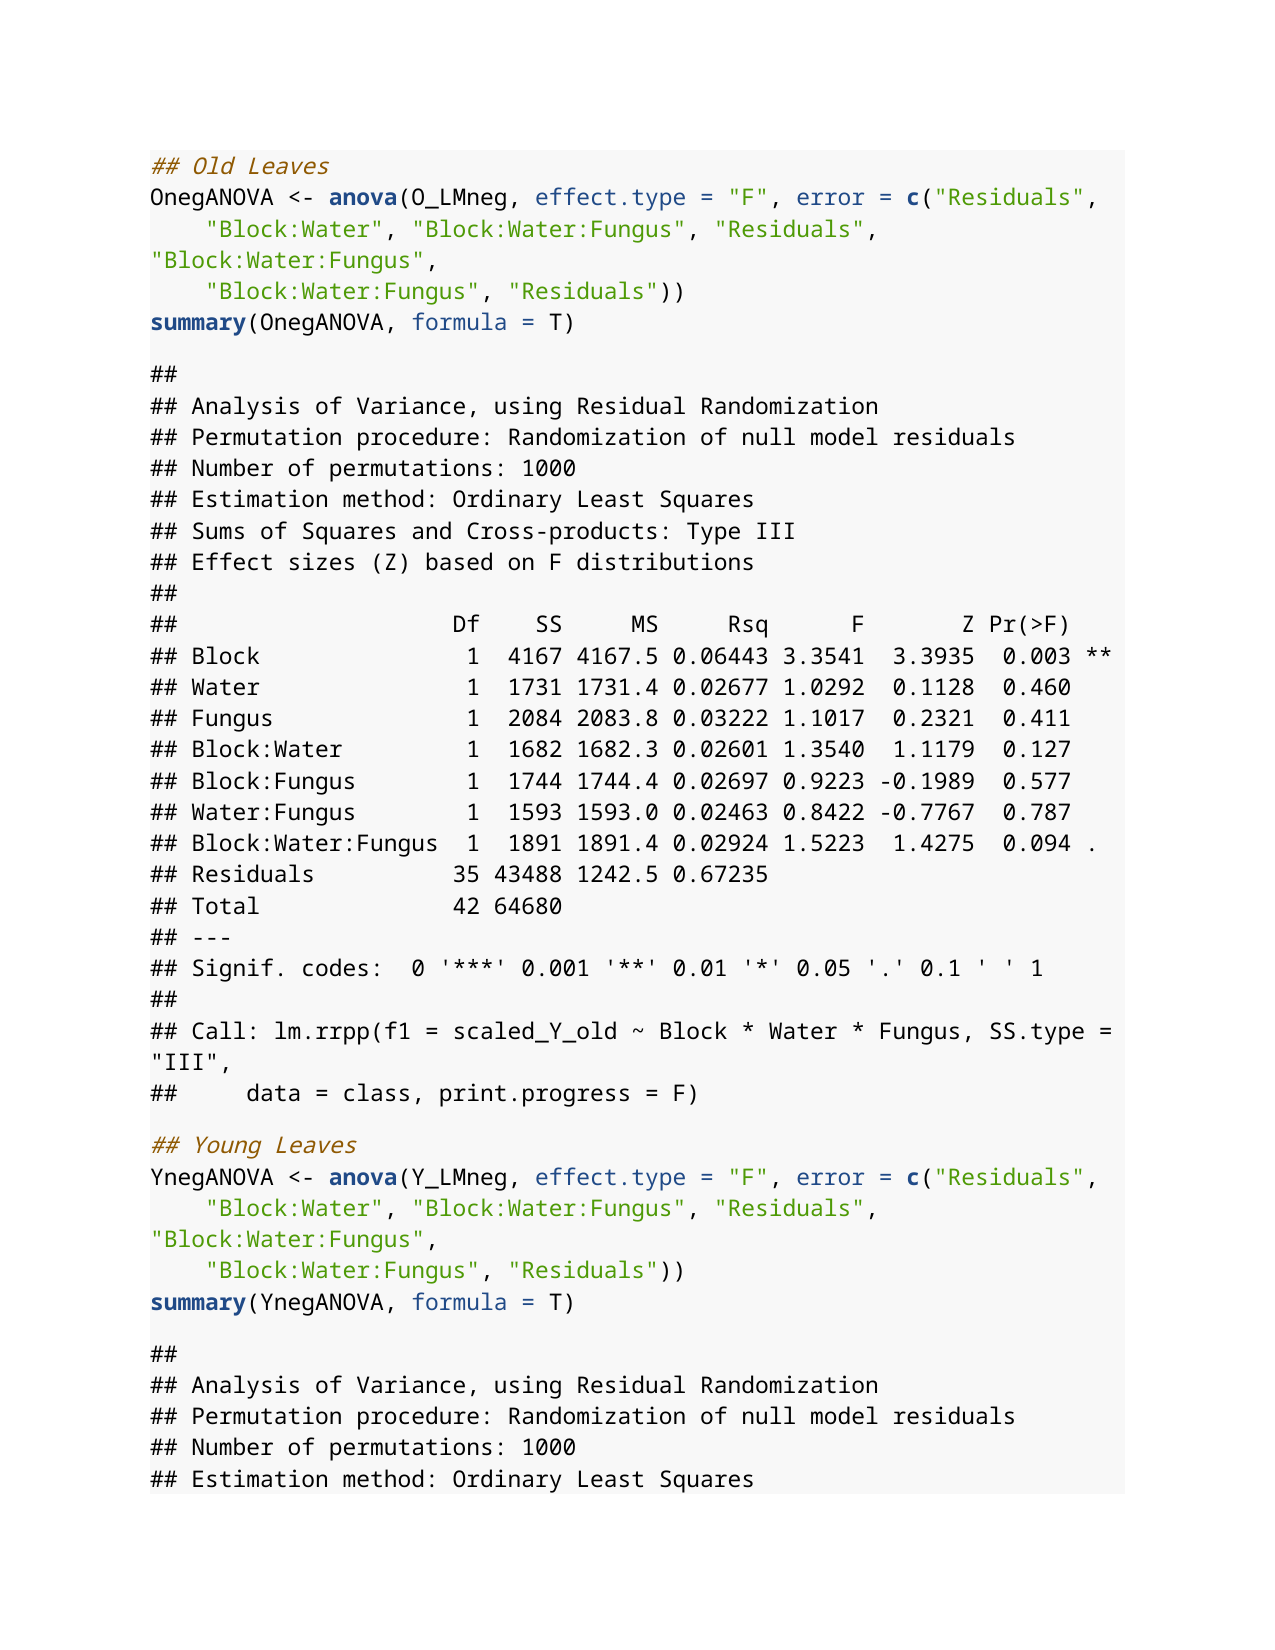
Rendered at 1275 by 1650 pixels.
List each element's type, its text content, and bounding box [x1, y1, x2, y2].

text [150, 1337, 1125, 1494]
text ## Old Leaves OnegANOVA <- anova(O_LMneg, effect.type = "F", error = c("Residuals", "Block:Water", "Block:Water:Fungus", "Residuals", "Block:Water:Fungus", "Block:Water:Fungus", "Residuals")) summary(OnegANOVA, formula = T) [150, 150, 1125, 337]
text ## Young Leaves YnegANOVA <- anova(Y_LMneg, effect.type = "F", error = c("Residuals", "Block:Water", "Block:Water:Fungus", "Residuals", "Block:Water:Fungus", "Block:Water:Fungus", "Residuals")) summary(YnegANOVA, formula = T) [356, 1129, 1125, 1317]
text ## ## Analysis of Variance, using Residual Randomization ## Permutation procedure: Randomization of null model residuals ## Number of permutations: 1000 ## Estimation method: Ordinary Least Squares ## Sums of Squares and Cross-products: Type III ## Effect sizes (Z) based on F distributions ## ## Df SS MS Rsq F Z Pr(>F) ## Block 1 4167 4167.5 0.06443 3.3541 3.3935 0.003 ** ## Water 1 1731 1731.4 0.02677 1.0292 0.1128 0.460 ## Fungus 1 2084 2083.8 0.03222 1.1017 0.2321 0.411 ## Block:Water 1 1682 1682.3 0.02601 1.3540 1.1179 0.127 ## Block:Fungus 1 1744 1744.4 0.02697 0.9223 -0.1989 0.577 ## Water:Fungus 1 1593 1593.0 0.02463 0.8422 -0.7767 0.787 ## Block:Water:Fungus 1 1891 1891.4 0.02924 1.5223 1.4275 0.094 . ## Residuals 35 43488 1242.5 0.67235 ## Total 42 64680 ## --- ## Signif. codes: 0 '***' 0.001 '**' 0.01 '*' 0.05 '.' 0.1 ' ' 1 ## ## Call: lm.rrpp(f1 = scaled_Y_old ~ Block * Water * Fungus, SS.type = "III", ## data = class, print.progress = F) [150, 358, 1125, 1108]
